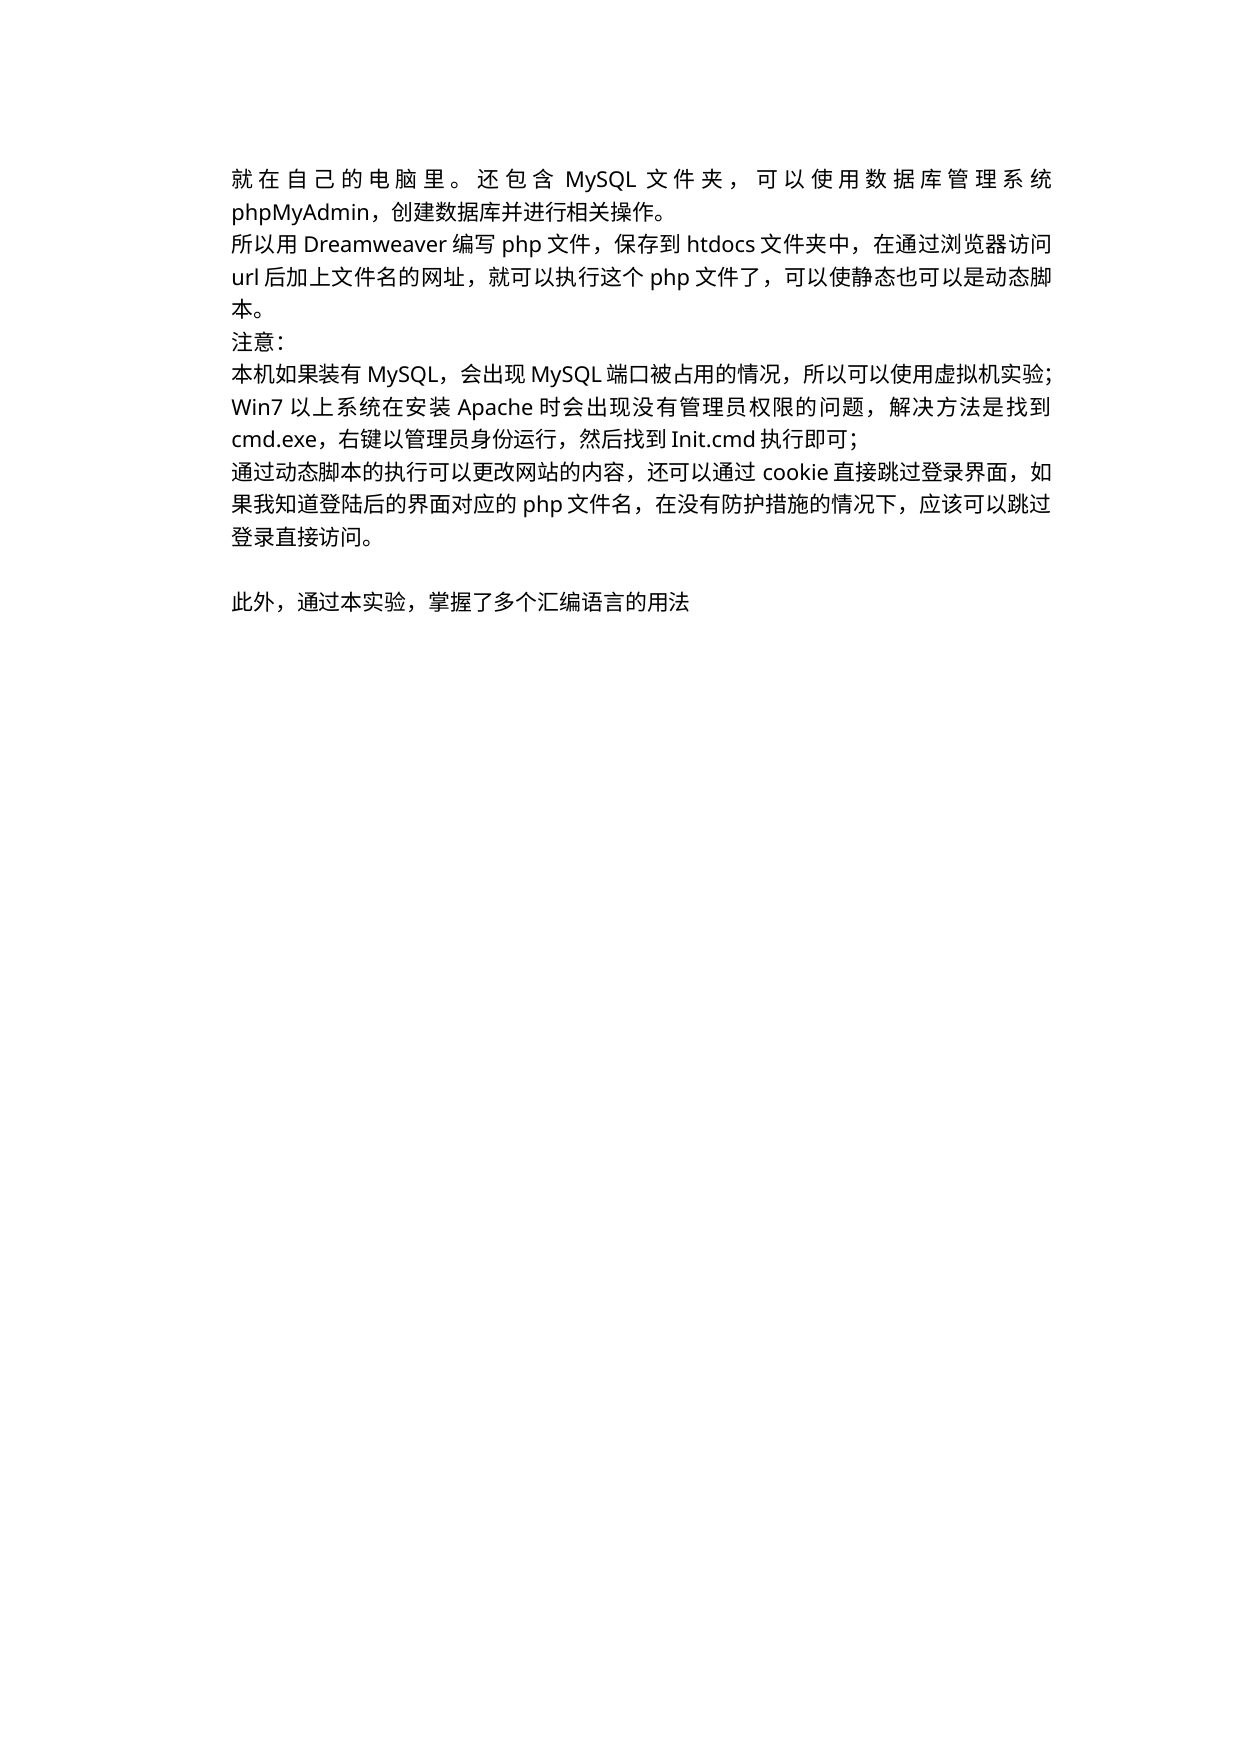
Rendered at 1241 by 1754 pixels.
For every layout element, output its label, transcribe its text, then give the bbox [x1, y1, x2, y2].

text 注意： [231, 324, 1053, 357]
text 所以用Dreamweaver编写php文件，保存到htdocs文件夹中，在通过浏览器访问url后加上文件名的网址，就可以执行这个php文件了，可以使静态也可以是动态脚本。 [231, 227, 1053, 324]
text 此外，通过本实验，掌握了多个汇编语言的用法 [231, 584, 1053, 617]
text Win7以上系统在安装Apache时会出现没有管理员权限的问题，解决方法是找到cmd.exe，右键以管理员身份运行，然后找到Init.cmd执行即可； [231, 389, 1053, 454]
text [231, 162, 1053, 227]
text 通过动态脚本的执行可以更改网站的内容，还可以通过cookie直接跳过登录界面，如果我知道登陆后的界面对应的php文件名，在没有防护措施的情况下，应该可以跳过登录直接访问。 [231, 454, 1053, 552]
text 本机如果装有MySQL，会出现MySQL端口被占用的情况，所以可以使用虚拟机实验； [231, 357, 1053, 389]
